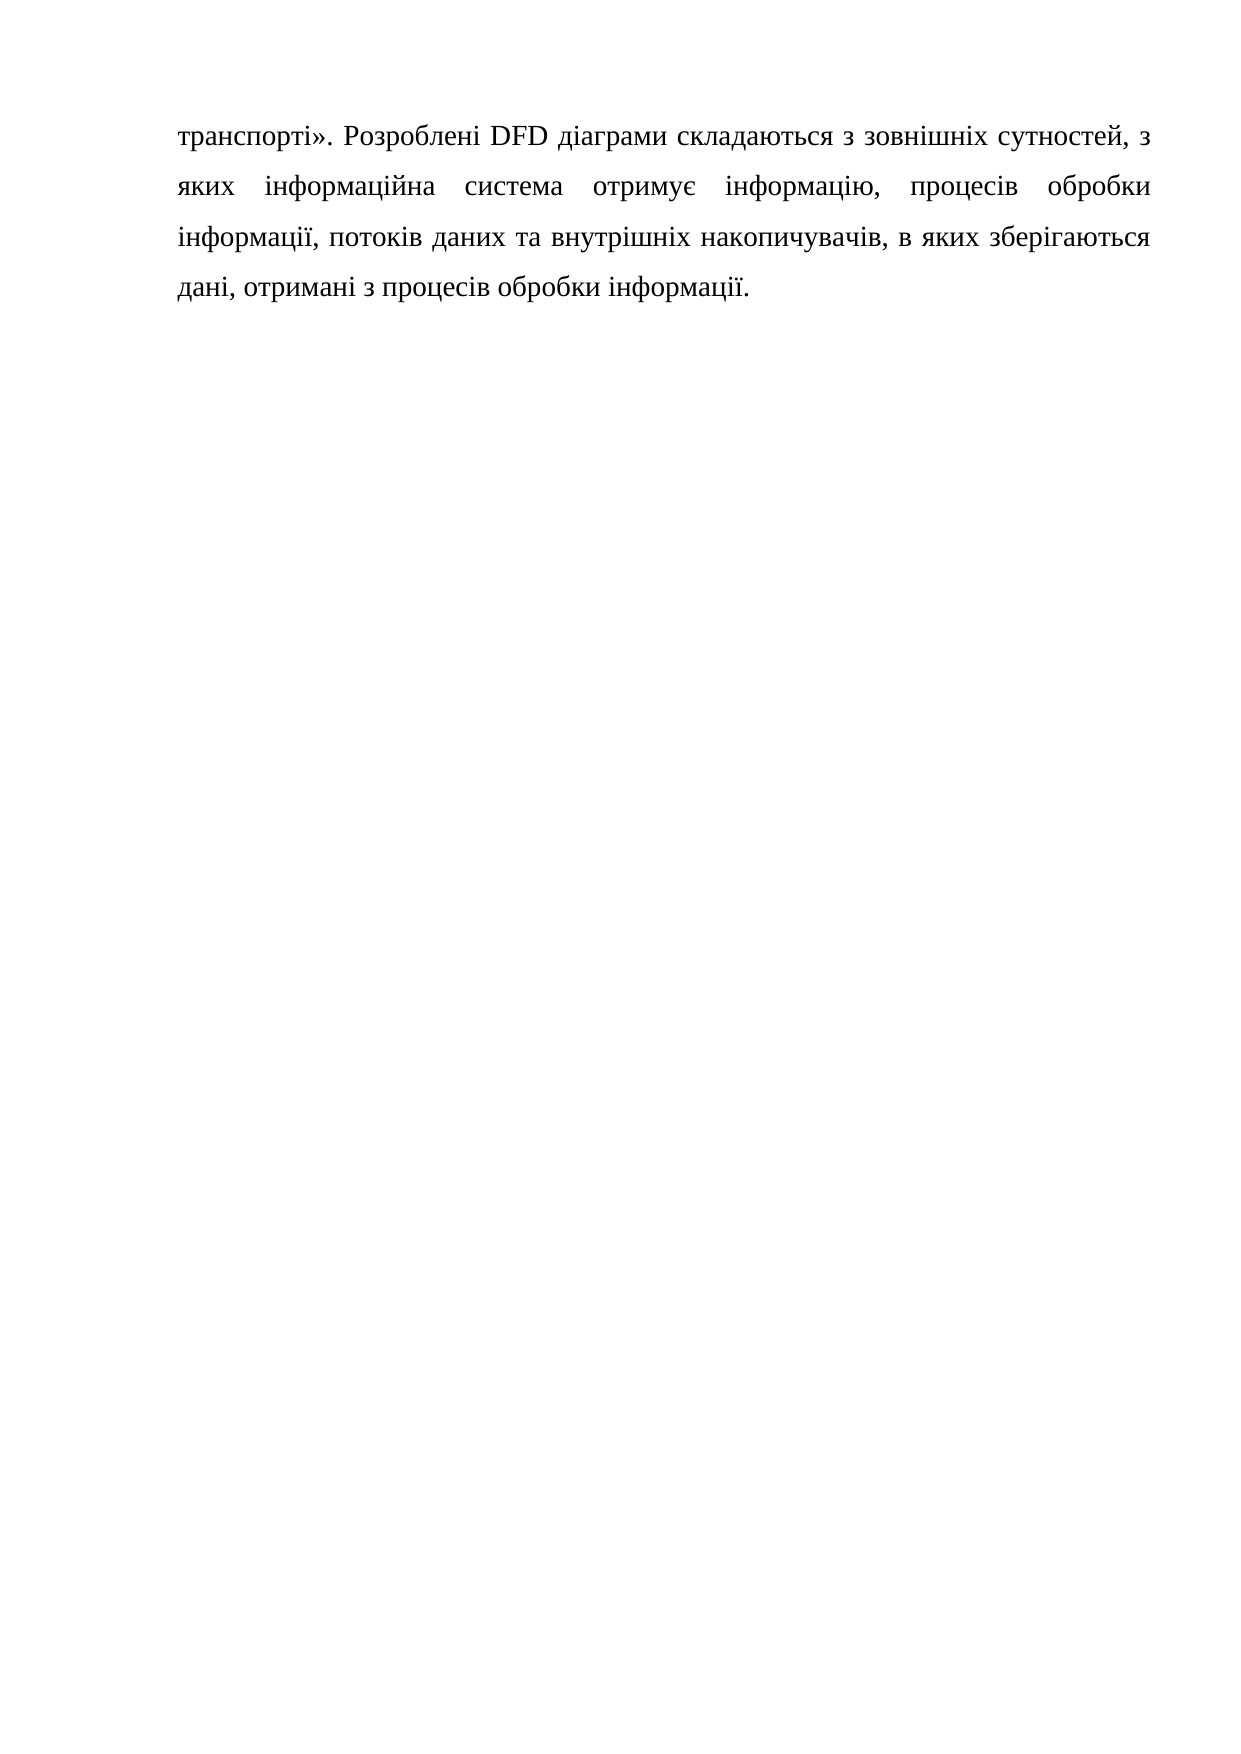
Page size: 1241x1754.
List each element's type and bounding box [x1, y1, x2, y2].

text [177, 118, 1152, 303]
